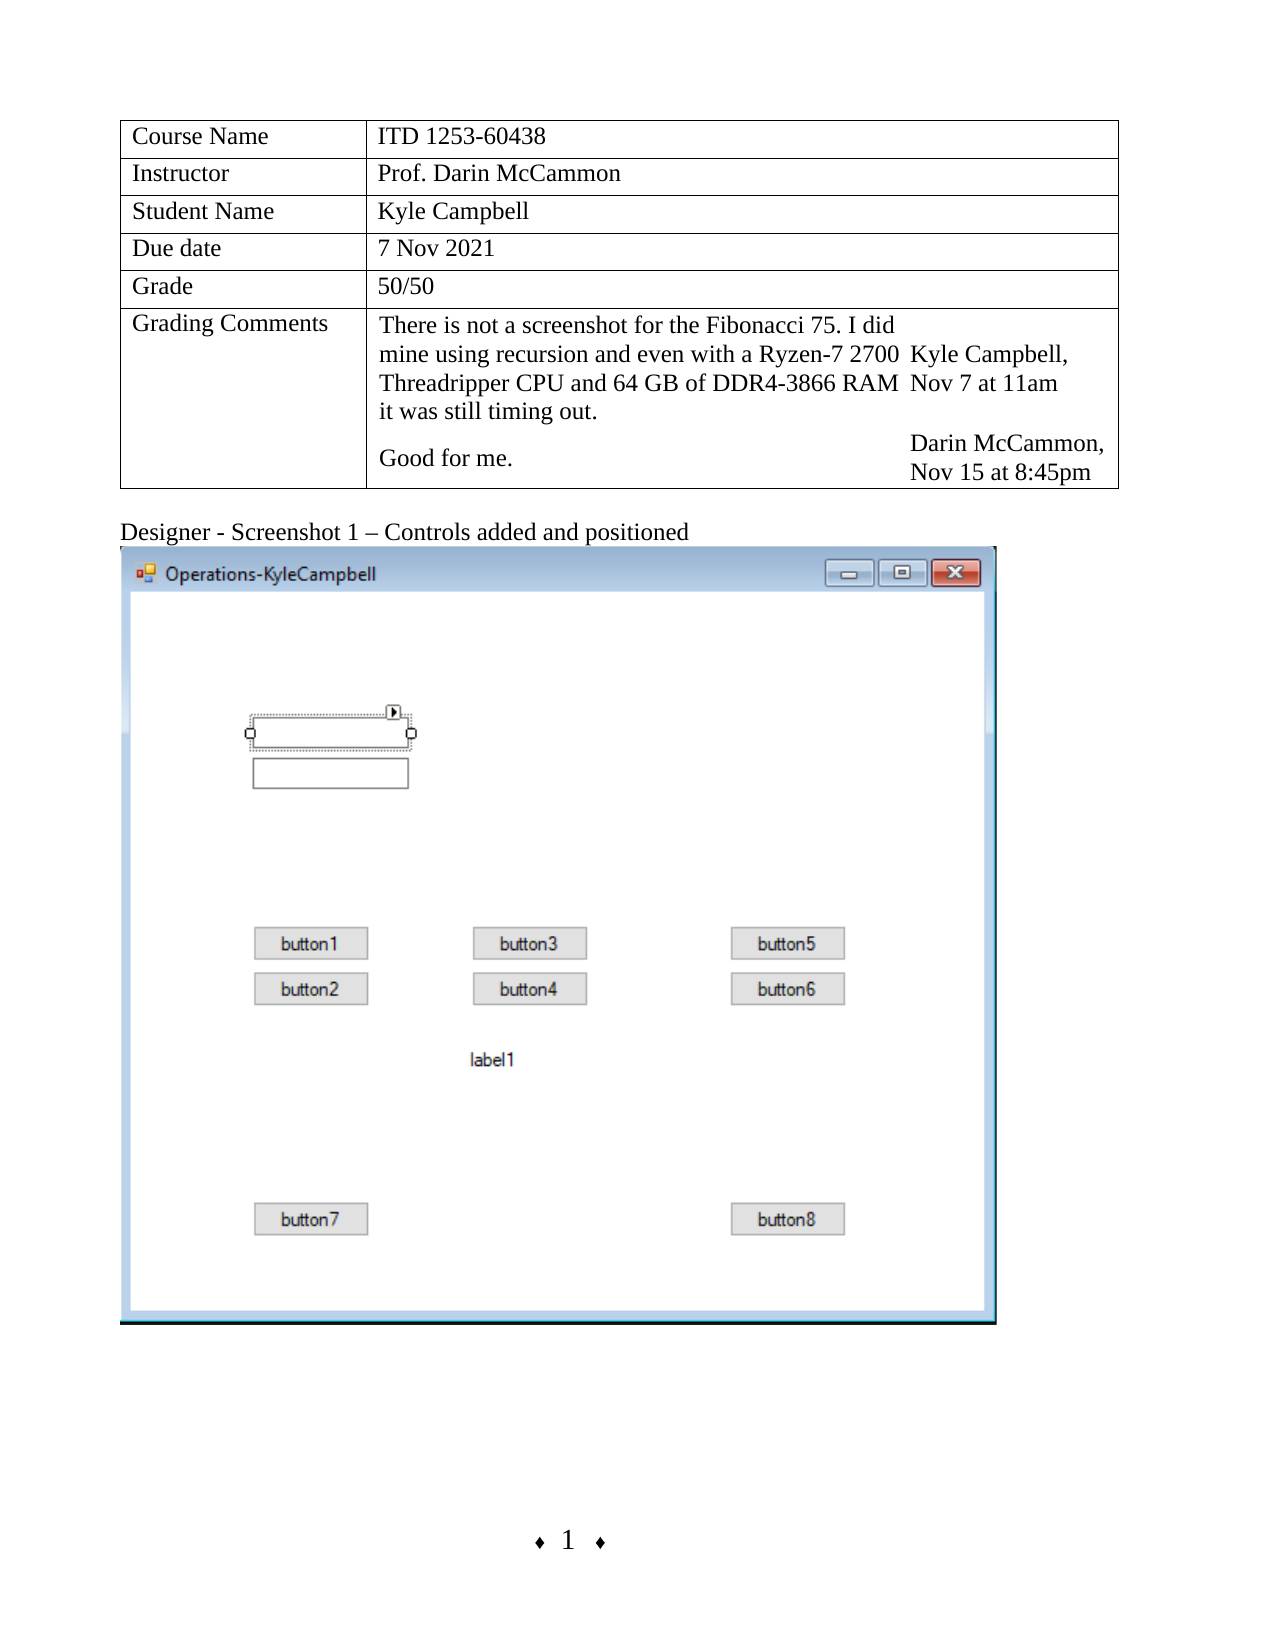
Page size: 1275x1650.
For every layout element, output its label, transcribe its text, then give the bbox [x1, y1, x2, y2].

table_cell Grade [121, 271, 366, 307]
picture [120, 546, 997, 1325]
table_cell 50/50 [367, 271, 1118, 307]
table_header ITD 1253-60438 [367, 121, 1118, 157]
text Designer - Screenshot 1 – Controls added and positioned [120, 517, 1155, 546]
table_cell Grading Comments [121, 309, 366, 487]
table_cell Prof. Darin McCammon [367, 159, 1118, 195]
table_cell Kyle Campbell [367, 196, 1118, 232]
table_cell [367, 309, 1118, 487]
table_header Course Name [121, 121, 366, 157]
table_cell Due date [121, 234, 366, 270]
table_cell Instructor [121, 159, 366, 195]
table_cell Student Name [121, 196, 366, 232]
table_cell 7 Nov 2021 [367, 234, 1118, 270]
